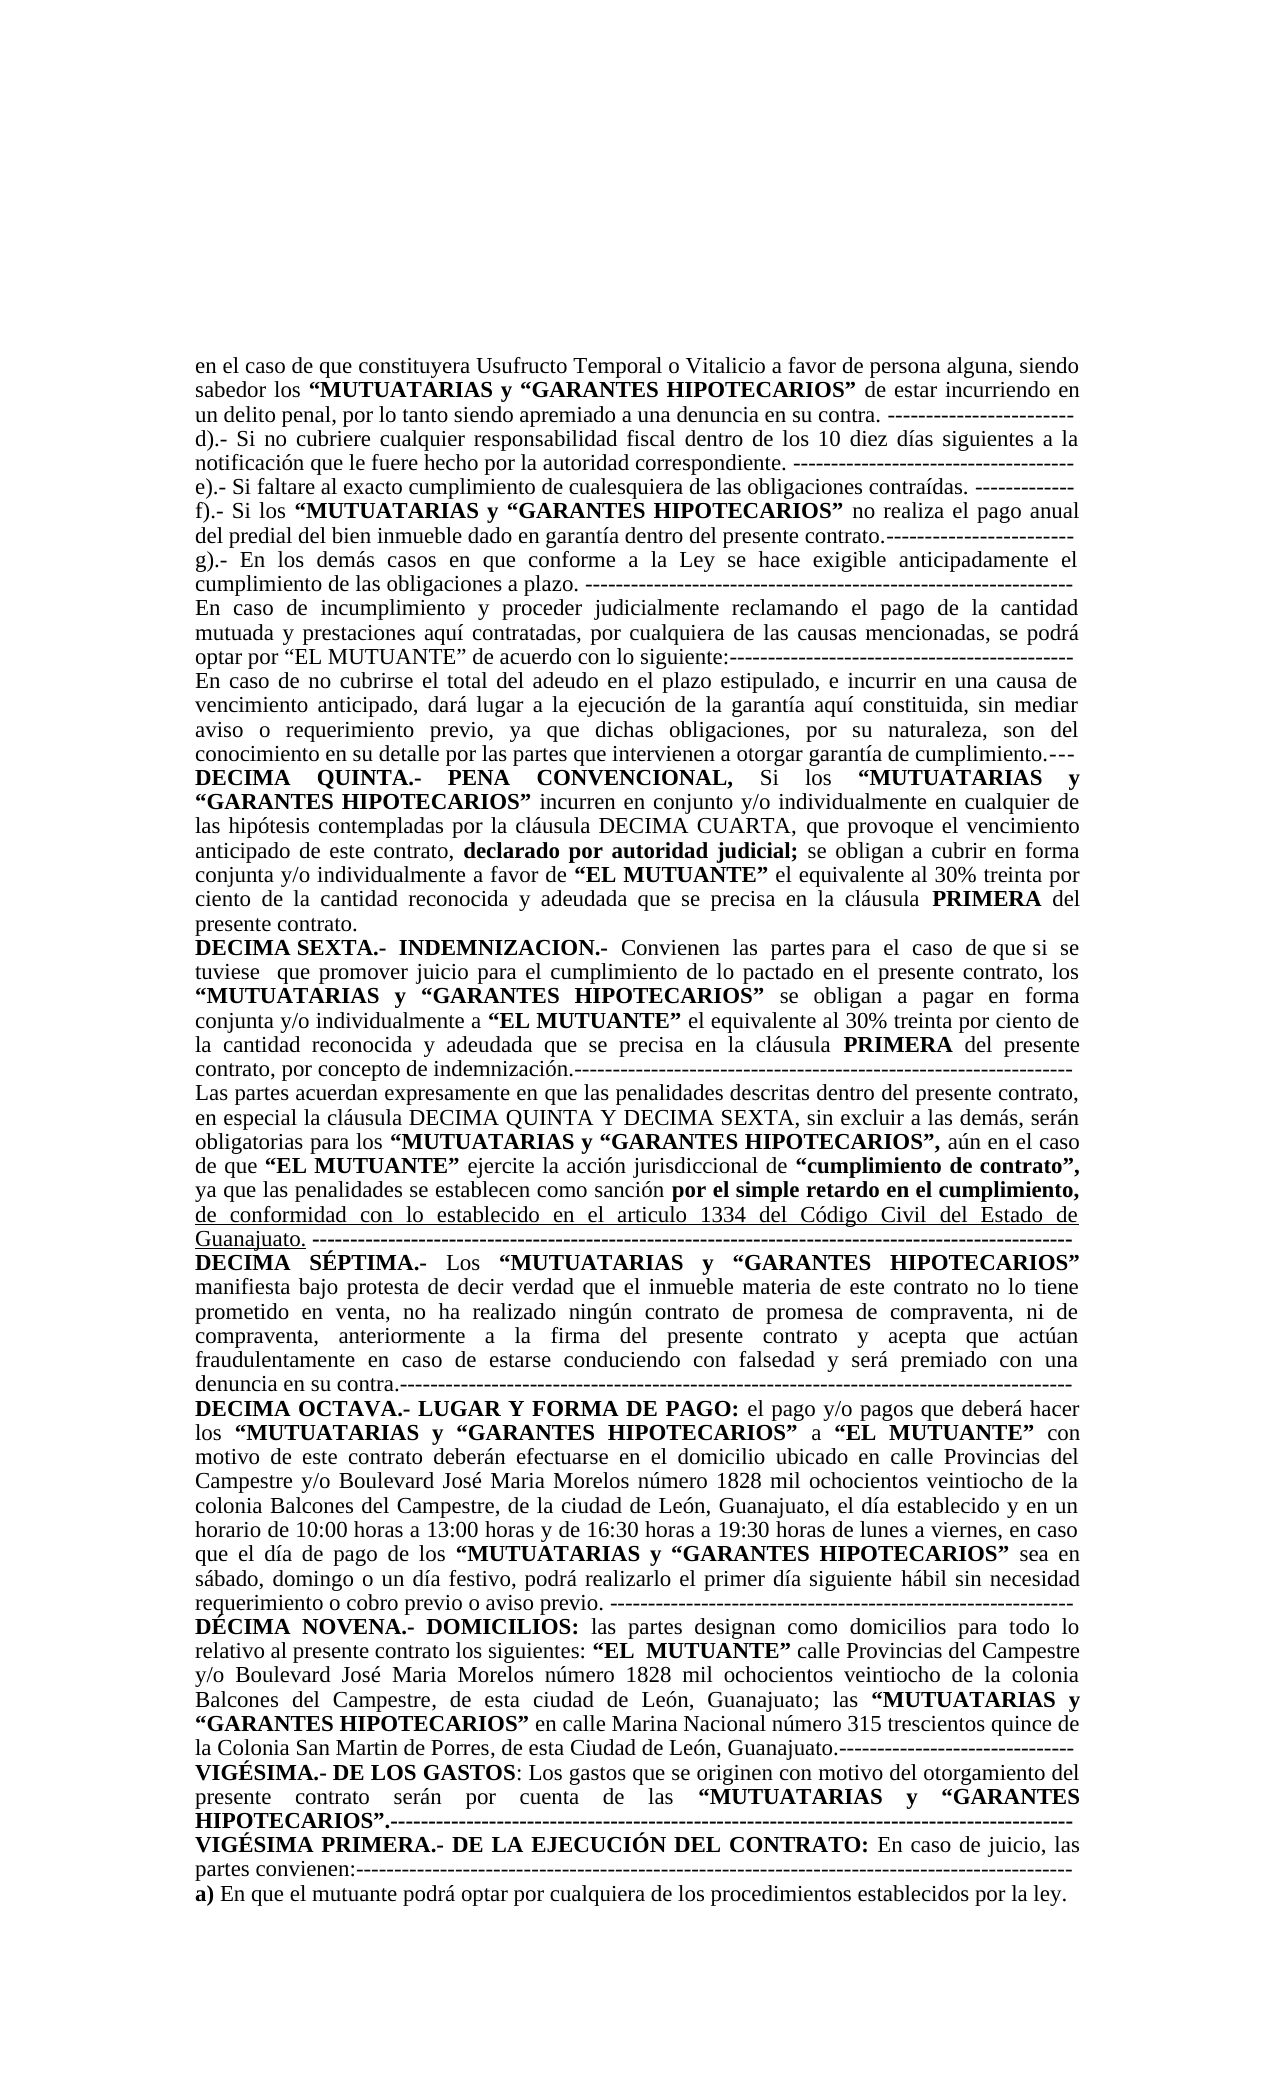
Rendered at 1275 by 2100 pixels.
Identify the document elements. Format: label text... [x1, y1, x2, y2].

text VIGÉSIMA.- DE LOS GASTOS: Los gastos que se originen con motivo del otorgamiento del presente contrato serán por cuenta de las “MUTUATARIAS y “GARANTES HIPOTECARIOS”. [195, 1761, 1080, 1833]
text e).- Si faltare al exacto cumplimiento de cualesquiera de las obligaciones contraídas. [195, 476, 1080, 500]
text DECIMA SEXTA.- INDEMNIZACION.- Convienen las partes para el caso de que si se tuviese que promover juicio para el cumplimiento de lo pactado en el presente contrato, los “MUTUATARIAS y “GARANTES HIPOTECARIOS” se obligan a pagar en forma conjunta y/o individualmente a “EL MUTUANTE” el equivalente al 30% treinta por ciento de la cantidad reconocida y adeudada que se precisa en la cláusula PRIMERA del presente contrato, por concepto de indemnización. [195, 936, 1080, 1082]
text Las partes acuerdan expresamente en que las penalidades descritas dentro del presente contrato, en especial la cláusula DECIMA QUINTA Y DECIMA SEXTA, sin excluir a las demás, serán obligatorias para los “MUTUATARIAS y “GARANTES HIPOTECARIOS”, aún en el caso de que “EL MUTUANTE” ejercite la acción jurisdiccional de “cumplimiento de contrato”, ya que las penalidades se establecen como sanción por el simple retardo en el cumplimiento, de conformidad con lo establecido en el articulo 1334 del Código Civil del Estado de Guanajuato. [195, 1082, 1080, 1251]
text DECIMA OCTAVA.- LUGAR Y FORMA DE PAGO: el pago y/o pagos que deberá hacer los “MUTUATARIAS y “GARANTES HIPOTECARIOS” a “EL MUTUANTE” con motivo de este contrato deberán efectuarse en el domicilio ubicado en calle Provincias del Campestre y/o Boulevard José Maria Morelos número 1828 mil ochocientos veintiocho de la colonia Balcones del Campestre, de la ciudad de León, Guanajuato, el día establecido y en un horario de 10:00 horas a 13:00 horas y de 16:30 horas a 19:30 horas de lunes a viernes, en caso que el día de pago de los “MUTUATARIAS y “GARANTES HIPOTECARIOS” sea en sábado, domingo o un día festivo, podrá realizarlo el primer día siguiente hábil sin necesidad requerimiento o cobro previo o aviso previo. [195, 1397, 1080, 1615]
text En caso de incumplimiento y proceder judicialmente reclamando el pago de la cantidad mutuada y prestaciones aquí contratadas, por cualquiera de las causas mencionadas, se podrá optar por “EL MUTUANTE” de acuerdo con lo siguiente: [195, 597, 1080, 669]
text DECIMA SÉPTIMA.- Los “MUTUATARIAS y “GARANTES HIPOTECARIOS” manifiesta bajo protesta de decir verdad que el inmueble materia de este contrato no lo tiene prometido en venta, no ha realizado ningún contrato de promesa de compraventa, ni de compraventa, anteriormente a la firma del presente contrato y acepta que actúan fraudulentamente en caso de estarse conduciendo con falsedad y será premiado con una denuncia en su contra. [195, 1251, 1080, 1397]
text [195, 354, 1080, 427]
text DECIMA QUINTA.- PENA CONVENCIONAL, Si los “MUTUATARIAS y “GARANTES HIPOTECARIOS” incurren en conjunto y/o individualmente en cualquier de las hipótesis contempladas por la cláusula DECIMA CUARTA, que provoque el vencimiento anticipado de este contrato, declarado por autoridad judicial; se obligan a cubrir en forma conjunta y/o individualmente a favor de “EL MUTUANTE” el equivalente al 30% treinta por ciento de la cantidad reconocida y adeudada que se precisa en la cláusula PRIMERA del presente contrato. [195, 766, 1080, 936]
text d).- Si no cubriere cualquier responsabilidad fiscal dentro de los 10 diez días siguientes a la notificación que le fuere hecho por la autoridad correspondiente. [195, 427, 1080, 476]
text f).- Si los “MUTUATARIAS y “GARANTES HIPOTECARIOS” no realiza el pago anual del predial del bien inmueble dado en garantía dentro del presente contrato. [195, 500, 1080, 548]
text a) En que el mutuante podrá optar por cualquiera de los procedimientos establecidos por la ley. [195, 1882, 1080, 1906]
text En caso de no cubrirse el total del adeudo en el plazo estipulado, e incurrir en una causa de vencimiento anticipado, dará lugar a la ejecución de la garantía aquí constituida, sin mediar aviso o requerimiento previo, ya que dichas obligaciones, por su naturaleza, son del conocimiento en su detalle por las partes que intervienen a otorgar garantía de cumplimiento. [195, 669, 1080, 766]
text g).- En los demás casos en que conforme a la Ley se hace exigible anticipadamente el cumplimiento de las obligaciones a plazo. [195, 548, 1080, 597]
text DÉCIMA NOVENA.- DOMICILIOS: las partes designan como domicilios para todo lo relativo al presente contrato los siguientes: “EL MUTUANTE” calle Provincias del Campestre y/o Boulevard José Maria Morelos número 1828 mil ochocientos veintiocho de la colonia Balcones del Campestre, de esta ciudad de León, Guanajuato; las “MUTUATARIAS y “GARANTES HIPOTECARIOS” en calle Marina Nacional número 315 trescientos quince de la Colonia San Martin de Porres, de esta Ciudad de León, Guanajuato. [195, 1615, 1080, 1761]
text VIGÉSIMA PRIMERA.- DE LA EJECUCIÓN DEL CONTRATO: En caso de juicio, las partes convienen: [195, 1833, 1080, 1882]
